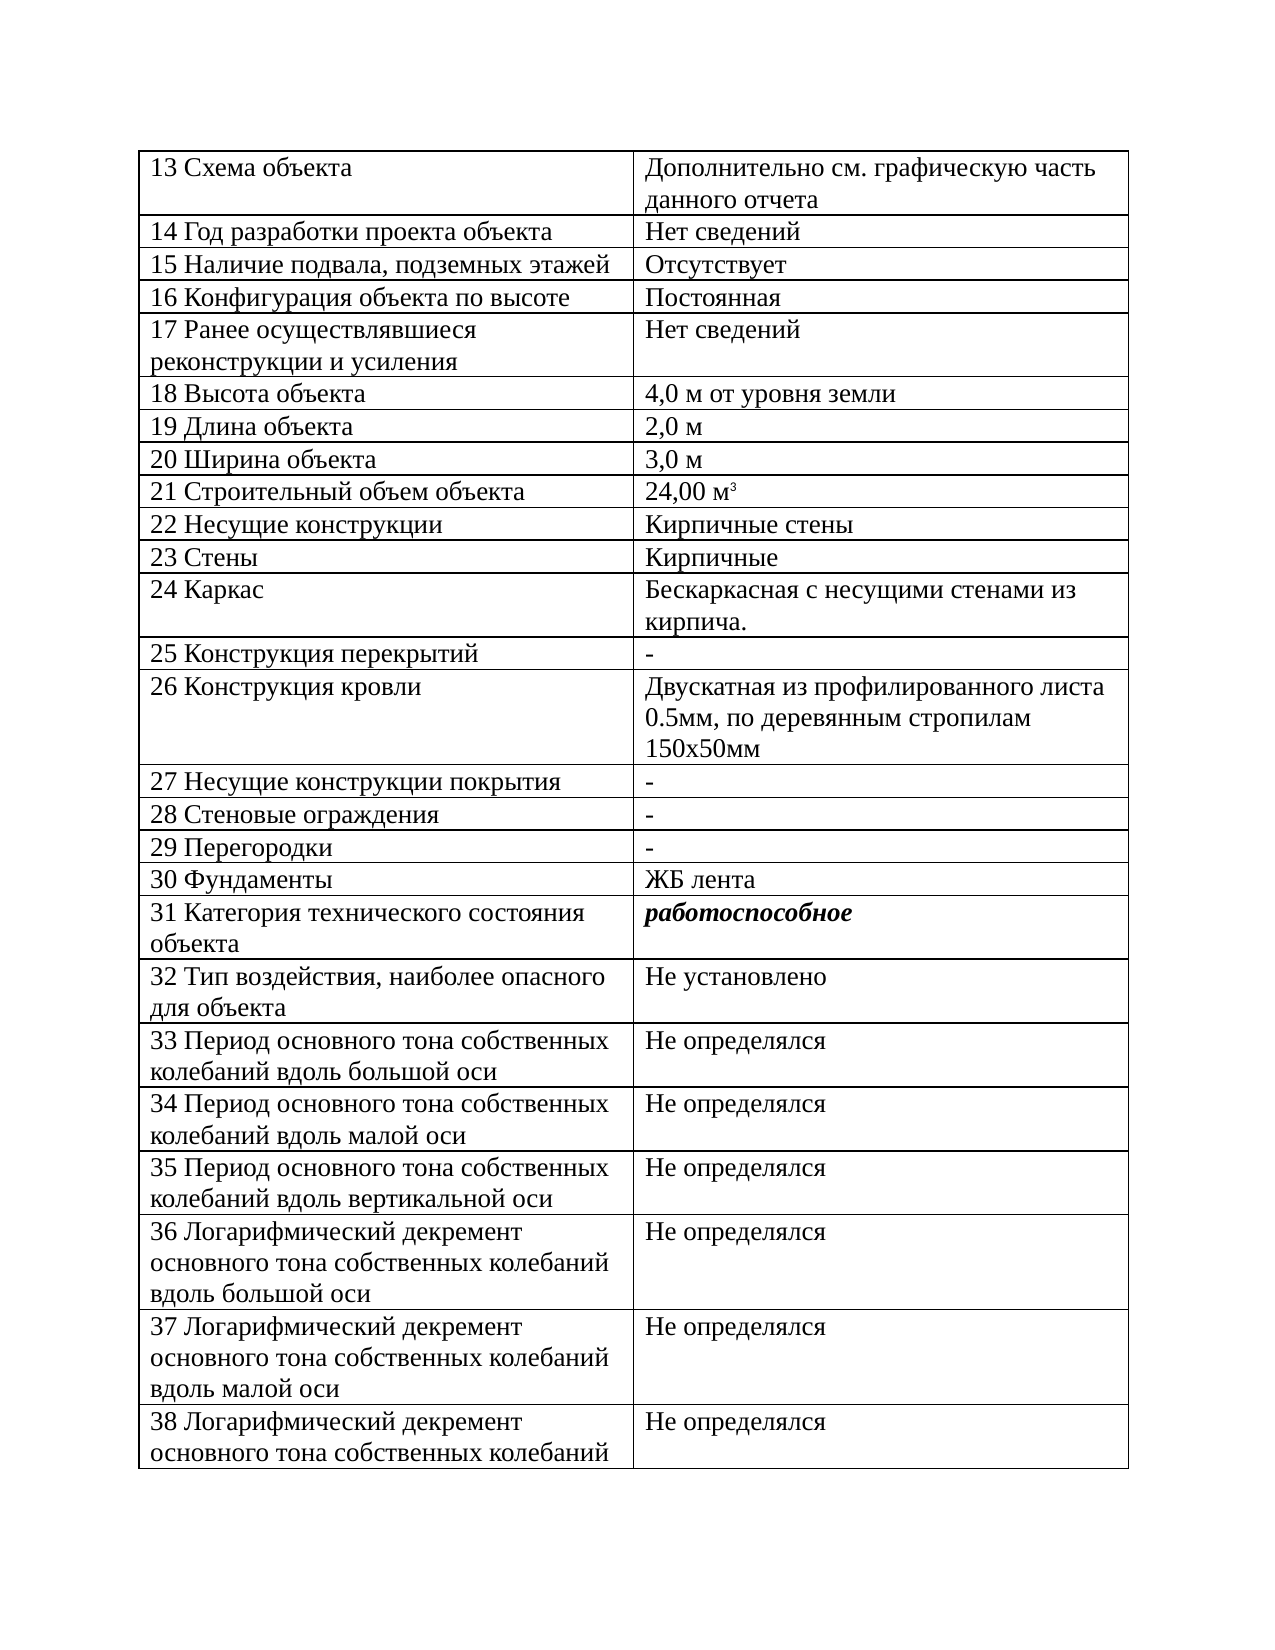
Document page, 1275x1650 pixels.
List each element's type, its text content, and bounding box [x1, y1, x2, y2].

table_cell 27 Несущие конструкции покрытия [140, 801, 633, 832]
table_cell Кирпичные стены [634, 544, 1128, 575]
table_cell Не определялся [634, 1346, 1128, 1439]
table_cell 13 Схема объекта [140, 184, 633, 247]
table_cell 22 Несущие конструкции [140, 544, 633, 575]
table_cell 4,0 м от уровня земли [634, 410, 1128, 441]
table_cell 33 Период основного тона собственных колебаний вдоль большой оси [140, 1060, 633, 1122]
table_cell Нет сведений [634, 248, 1128, 279]
table_cell 28 Стеновые ограждения [140, 834, 633, 865]
table_cell - [634, 866, 1128, 897]
table_cell 2,0 м [634, 443, 1128, 474]
table_cell Отсутствует [634, 281, 1128, 312]
table_cell 35 Период основного тона собственных колебаний вдоль вертикальной оси [140, 1187, 633, 1249]
table_cell 14 Год разработки проекта объекта [140, 248, 633, 279]
table_cell Не определялся [634, 1251, 1128, 1344]
table_cell Постоянная [634, 314, 1128, 345]
table_cell - [634, 801, 1128, 832]
table_cell Имеет прямоугольную форму в плане [634, 152, 1128, 183]
table_cell Не установлено [634, 996, 1128, 1058]
table_cell 30 Фундаменты [140, 899, 633, 930]
table_cell Кирпичные [634, 577, 1128, 608]
table_cell Дополнительно см. графическую часть данного отчета [634, 184, 1128, 247]
table_cell 21 Строительный объем объекта [140, 508, 633, 542]
table_cell Нет сведений [634, 346, 1128, 408]
table_cell 25 Конструкция перекрытий [140, 673, 633, 704]
table_cell 36 Логарифмический декремент основного тона собственных колебаний вдоль большой оси [140, 1251, 633, 1344]
table_cell 37 Логарифмический декремент основного тона собственных колебаний вдоль малой оси [140, 1346, 633, 1439]
table_cell 18 Высота объекта [140, 410, 633, 441]
table_cell 16 Конфигурация объекта по высоте [140, 314, 633, 345]
table_cell 24,00 м3 [634, 508, 1128, 542]
table_cell - [634, 673, 1128, 704]
table_cell Двускатная из профилированного листа 0.5мм, по деревянным стропилам 150х50мм [634, 706, 1128, 799]
table_cell 17 Ранее осуществлявшиеся реконструкции и усиления [140, 346, 633, 408]
table_cell Бескаркасная с несущими стенами из кирпича. [634, 609, 1128, 672]
table_cell 32 Тип воздействия, наиболее опасного для объекта [140, 996, 633, 1058]
table_cell Не определялся [634, 1187, 1128, 1249]
table_cell Не определялся [634, 1441, 1128, 1472]
table_cell 12 Форма объекта в плане [140, 152, 633, 183]
table_cell 34 Период основного тона собственных колебаний вдоль малой оси [140, 1123, 633, 1186]
table_cell 24 Каркас [140, 609, 633, 672]
table_cell 19 Длина объекта [140, 443, 633, 474]
table_cell 31 Категория технического состояния объекта [140, 932, 633, 994]
table_cell ЖБ лента [634, 899, 1128, 930]
table_cell 3,0 м [634, 476, 1128, 507]
table_cell 29 Перегородки [140, 866, 633, 897]
table_cell Не определялся [634, 1060, 1128, 1122]
table_cell - [634, 834, 1128, 865]
table_cell 23 Стены [140, 577, 633, 608]
table_cell 20 Ширина объекта [140, 476, 633, 507]
table_cell 15 Наличие подвала, подземных этажей [140, 281, 633, 312]
table_cell 38 Логарифмический декремент основного тона собственных колебаний вдоль вертикальной оси [140, 1441, 633, 1472]
table_cell работоспособное [634, 932, 1128, 994]
table_cell 26 Конструкция кровли [140, 706, 633, 799]
table_cell Не определялся [634, 1123, 1128, 1186]
